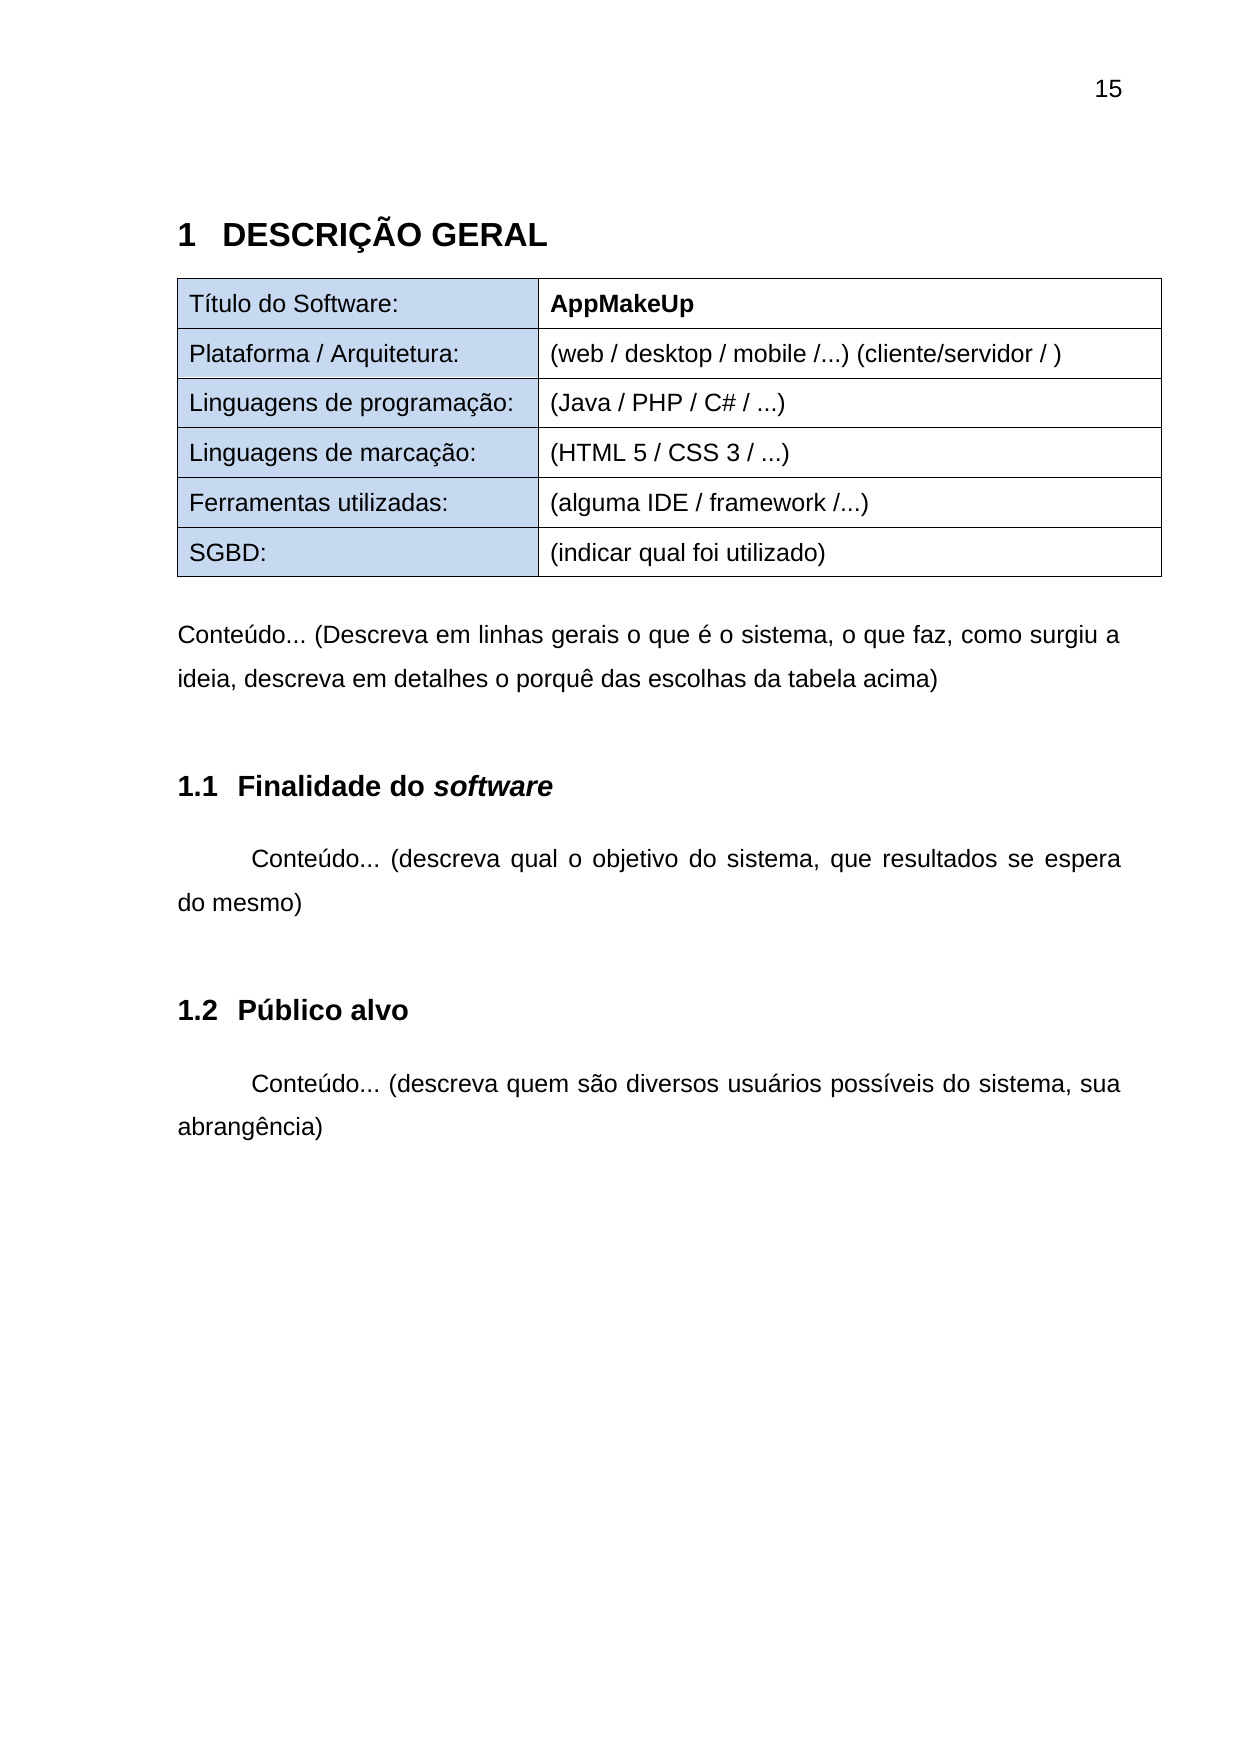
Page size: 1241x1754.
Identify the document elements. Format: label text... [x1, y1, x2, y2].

table_header Título do Software: [178, 279, 538, 328]
table_header AppMakeUp [539, 279, 1161, 328]
table_cell (indicar qual foi utilizado) [539, 528, 1161, 576]
text Conteúdo... (descreva qual o objetivo do sistema, que resultados se espera do mesmo) [177, 844, 1122, 916]
table_cell Linguagens de marcação: [178, 428, 538, 477]
table_cell (alguma IDE / framework /...) [539, 478, 1161, 527]
text Conteúdo... (descreva quem são diversos usuários possíveis do sistema, sua abrangência) [177, 1068, 1122, 1140]
table_cell Linguagens de programação: [178, 379, 538, 427]
subtitle Público alvo [177, 993, 1122, 1027]
subtitle Finalidade do software [177, 769, 1122, 803]
table_cell Ferramentas utilizadas: [178, 478, 538, 527]
table_cell (HTML 5 / CSS 3 / ...) [539, 428, 1161, 477]
table_cell Plataforma / Arquitetura: [178, 329, 538, 377]
table_cell SGBD: [178, 528, 538, 576]
table_cell (Java / PHP / C# / ...) [539, 379, 1161, 427]
text Conteúdo... (Descreva em linhas gerais o que é o sistema, o que faz, como surgiu a ideia, descreva em detalhes o porquê das escolhas da tabela acima) [177, 620, 1122, 692]
subtitle Descrição Geral [177, 215, 1122, 253]
table_cell (web / desktop / mobile /...) (cliente/servidor / ) [539, 329, 1161, 377]
